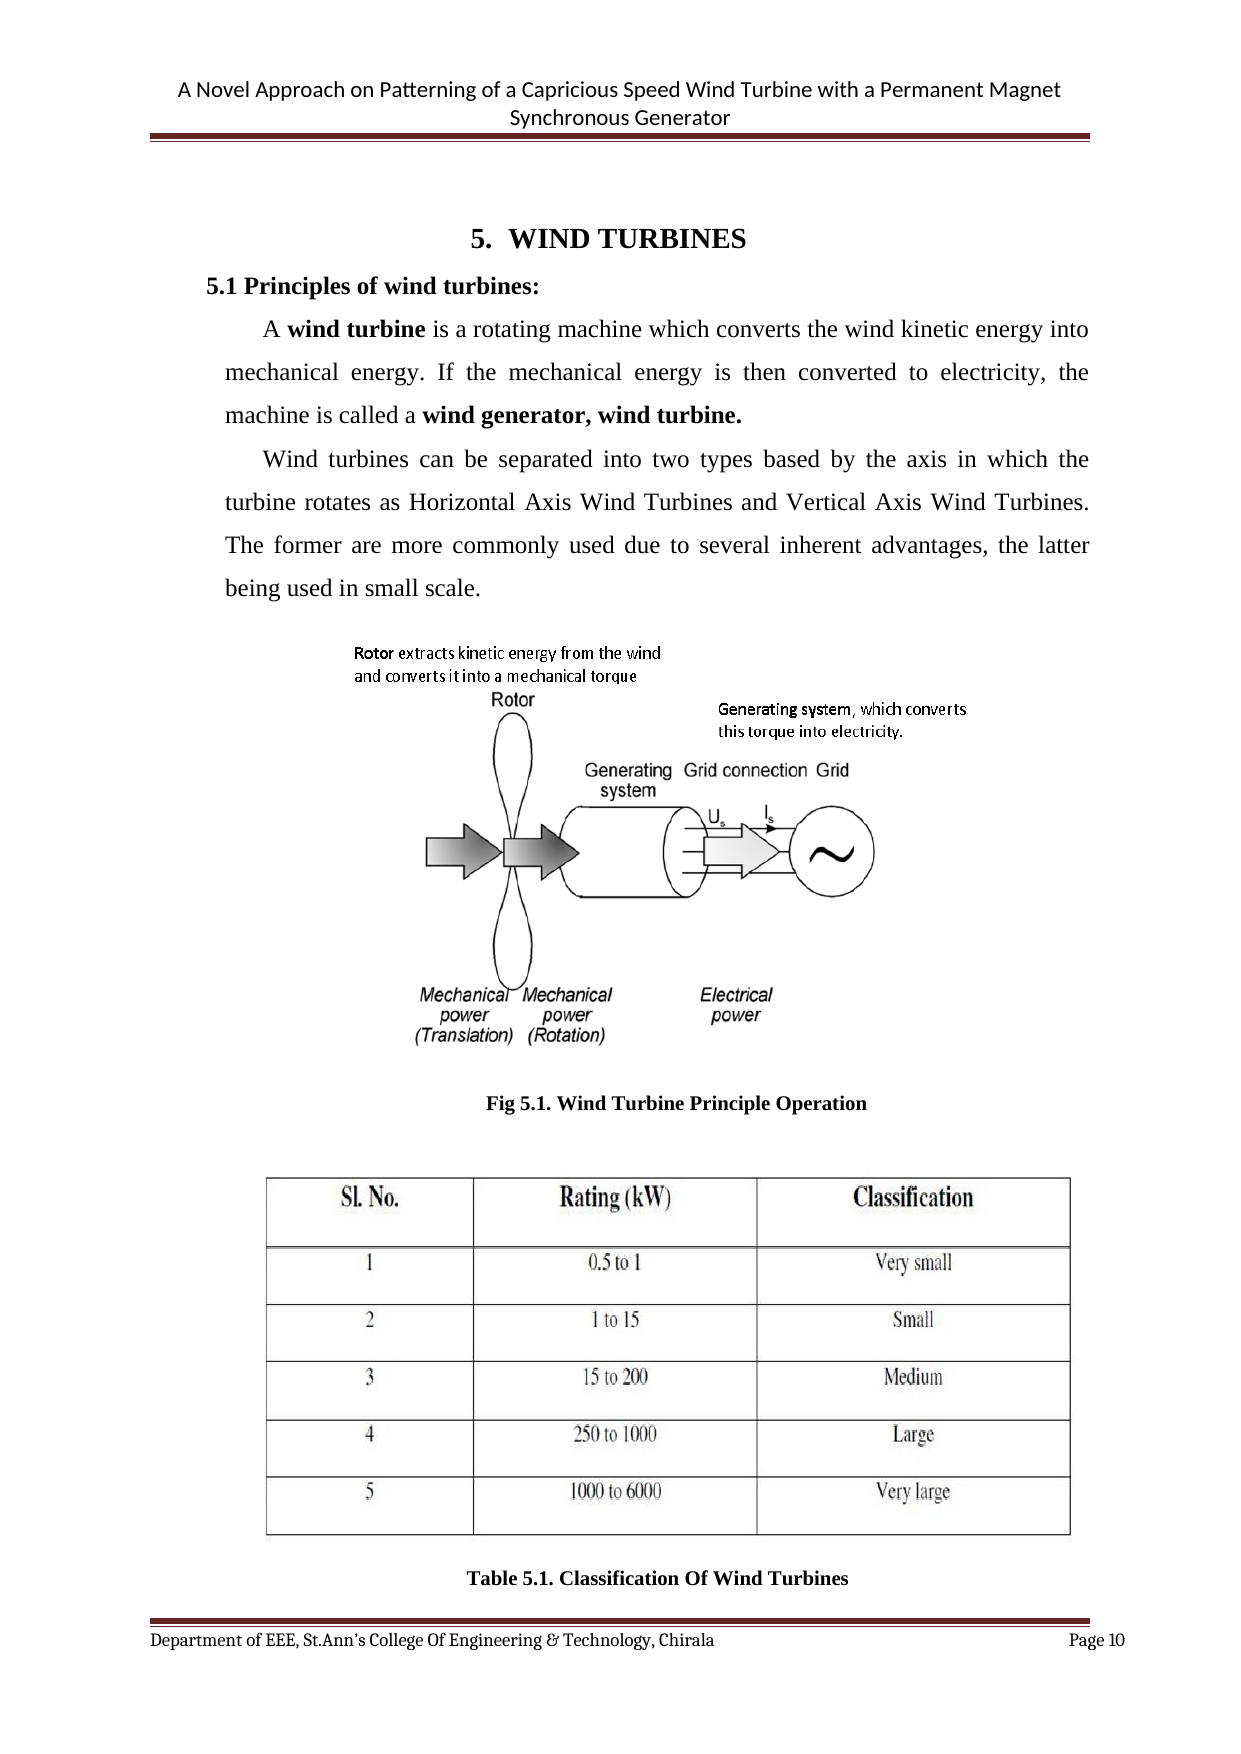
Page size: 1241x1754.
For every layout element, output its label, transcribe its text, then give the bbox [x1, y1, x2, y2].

list WIND TURBINES [470, 221, 1090, 254]
text Wind turbines can be separated into two types based by the axis in which the turbine rotates as Horizontal Axis Wind Turbines and Vertical Axis Wind Turbines. The former are more commonly used due to several inherent advantages, the latter being used in small scale. [225, 444, 1090, 602]
text 5.1 Principles of wind turbines: [150, 271, 1090, 300]
picture [262, 1147, 1091, 1554]
text Fig 5.1. Wind Turbine Principle Operation [225, 1091, 1090, 1114]
text A wind turbine is a rotating machine which converts the wind kinetic energy into mechanical energy. If the mechanical energy is then converted to electricity, the machine is called a wind generator, wind turbine. [225, 314, 1090, 429]
